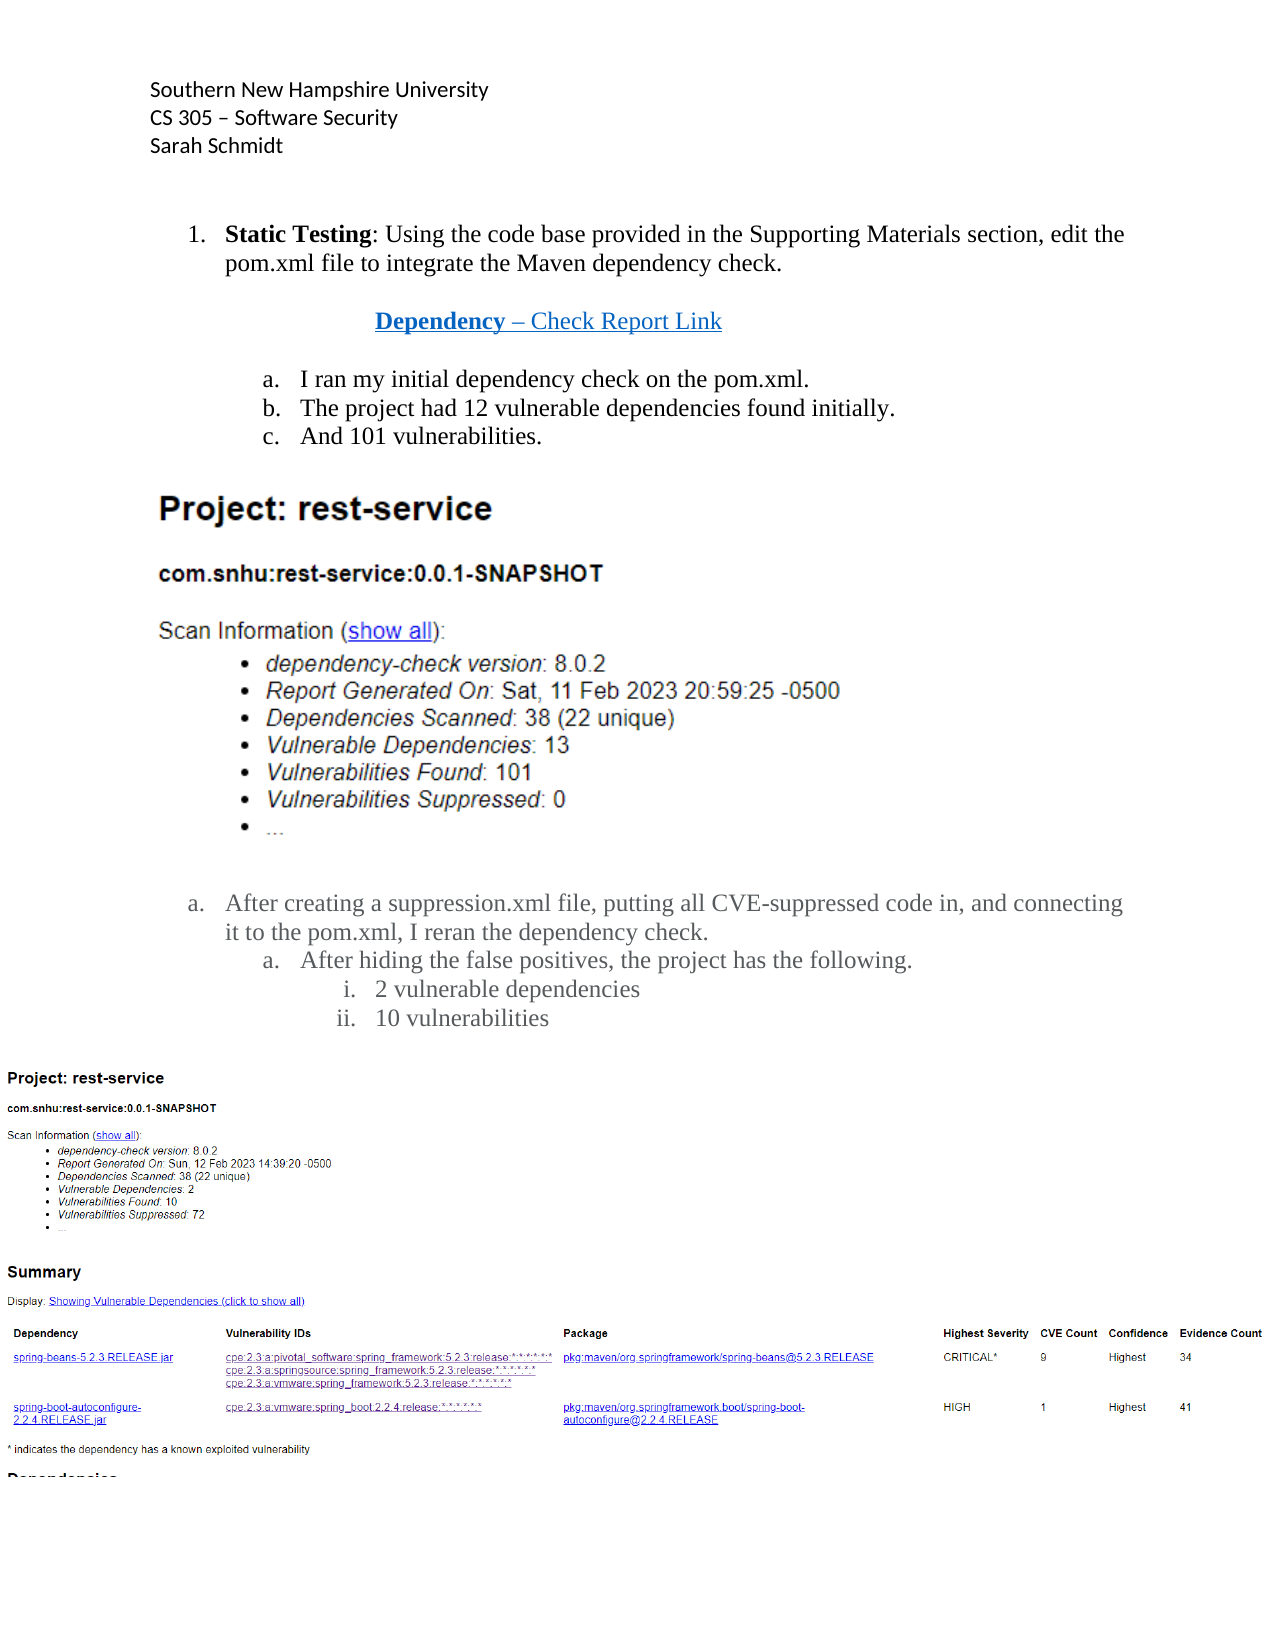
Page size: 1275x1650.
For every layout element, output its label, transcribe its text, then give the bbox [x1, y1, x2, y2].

picture [150, 479, 894, 859]
list 2 vulnerable dependencies [356, 974, 1125, 1003]
list The project had 12 vulnerable dependencies found initially. [262, 393, 1125, 421]
list And 101 vulnerabilities. [262, 421, 1125, 450]
picture [0, 1061, 1275, 1477]
list After hiding the false positives, the project has the following. [262, 946, 1125, 974]
list After creating a suppression.xml file, putting all CVE-suppressed code in, and connecting it to the pom.xml, I reran the dependency check. [187, 888, 1125, 946]
list I ran my initial dependency check on the pom.xml. [262, 364, 1125, 393]
text Dependency – Check Report Link [375, 306, 1125, 335]
list Static Testing: Using the code base provided in the Supporting Materials section, edit the pom.xml file to integrate the Maven dependency check. [187, 219, 1125, 277]
list 10 vulnerabilities [356, 1003, 1125, 1032]
